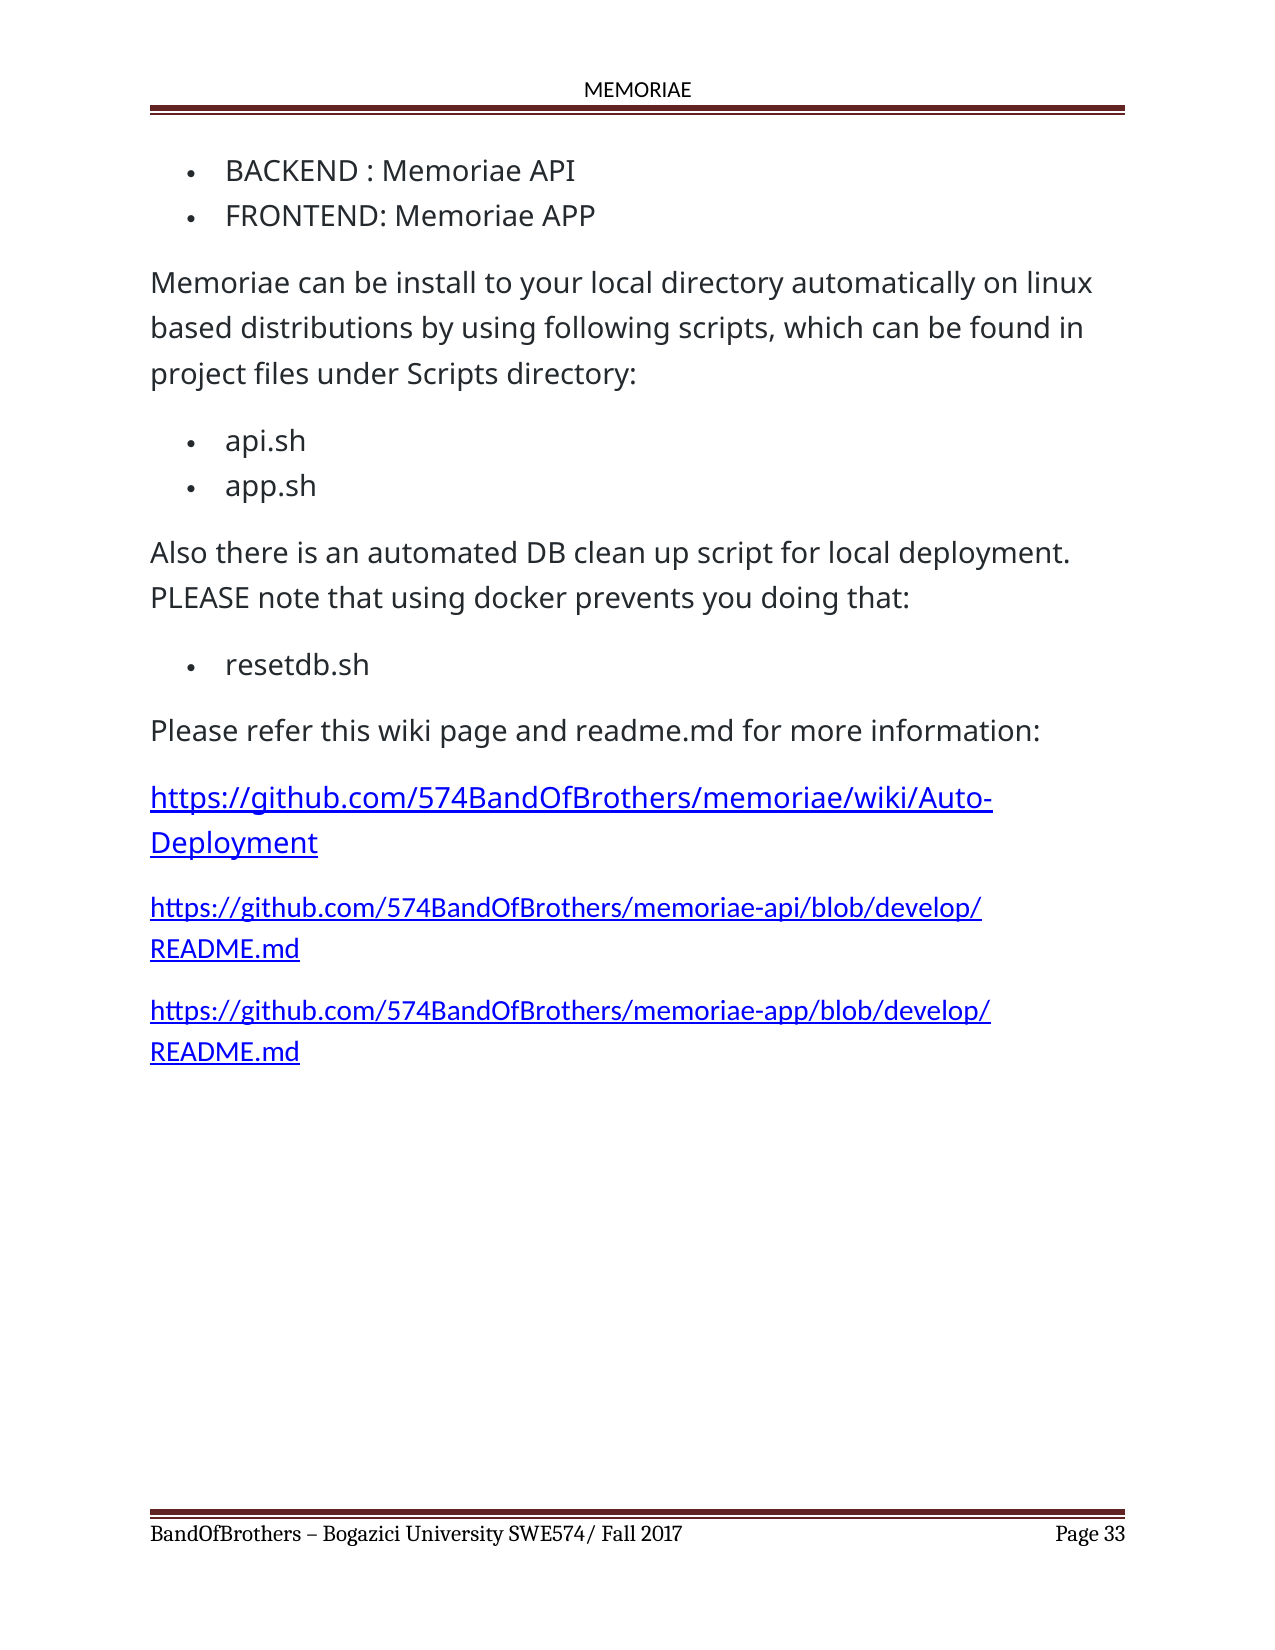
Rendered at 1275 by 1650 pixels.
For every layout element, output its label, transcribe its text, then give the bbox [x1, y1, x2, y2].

list app.sh [187, 465, 1125, 505]
text https://github.com/574BandOfBrothers/memoriae/wiki/Auto-Deployment [150, 777, 1125, 862]
text https://github.com/574BandOfBrothers/memoriae-api/blob/develop/README.md [150, 889, 1125, 966]
text Memoriae can be install to your local directory automatically on linux based distributions by using following scripts, which can be found in project files under Scripts directory: [150, 262, 1125, 393]
text Also there is an automated DB clean up script for local deployment. PLEASE note that using docker prevents you doing that: [150, 532, 1125, 617]
list BACKEND : Memoriae API [187, 150, 1125, 190]
text https://github.com/574BandOfBrothers/memoriae-app/blob/develop/README.md [150, 992, 1125, 1068]
list FRONTEND: Memoriae APP [187, 196, 1125, 235]
text Please refer this wiki page and readme.md for more information: [150, 710, 1125, 750]
list resetdb.sh [187, 644, 1125, 684]
list api.sh [187, 420, 1125, 459]
